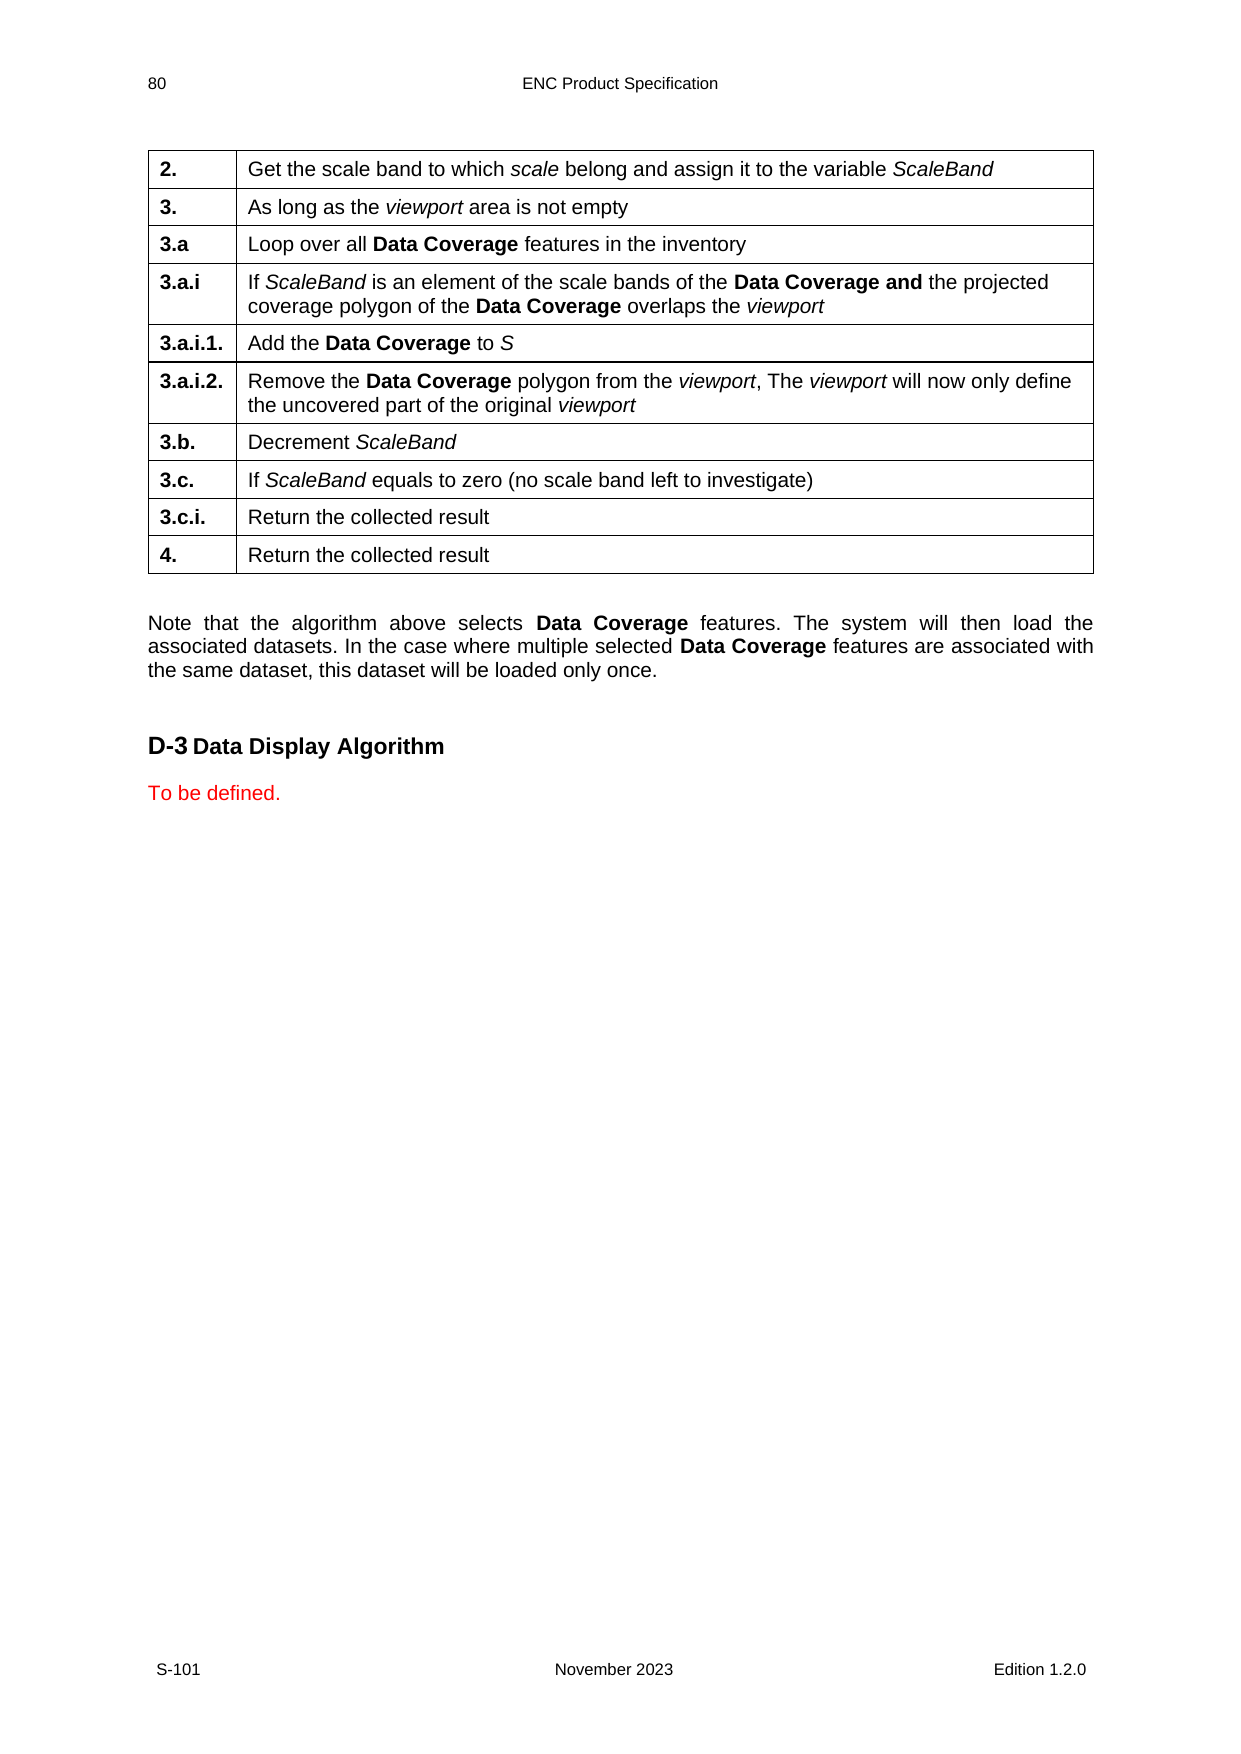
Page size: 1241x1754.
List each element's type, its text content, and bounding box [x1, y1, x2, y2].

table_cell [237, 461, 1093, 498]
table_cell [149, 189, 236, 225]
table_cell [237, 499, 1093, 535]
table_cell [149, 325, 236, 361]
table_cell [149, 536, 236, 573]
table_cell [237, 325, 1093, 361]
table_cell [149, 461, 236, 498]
text Note that the algorithm above selects Data Coverage features. The system will then load the associated datasets. In the case where multiple selected Data Coverage features are associated with the same dataset, this dataset will be loaded only once. [148, 610, 1094, 682]
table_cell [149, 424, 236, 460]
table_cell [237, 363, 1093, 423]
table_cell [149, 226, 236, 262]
text To be defined. [148, 781, 1094, 805]
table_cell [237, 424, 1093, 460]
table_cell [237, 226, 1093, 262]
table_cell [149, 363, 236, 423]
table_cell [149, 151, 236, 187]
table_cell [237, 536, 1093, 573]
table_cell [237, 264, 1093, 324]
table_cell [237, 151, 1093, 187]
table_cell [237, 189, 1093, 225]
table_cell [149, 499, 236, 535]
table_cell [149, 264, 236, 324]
list Data Display Algorithm [148, 731, 1094, 760]
